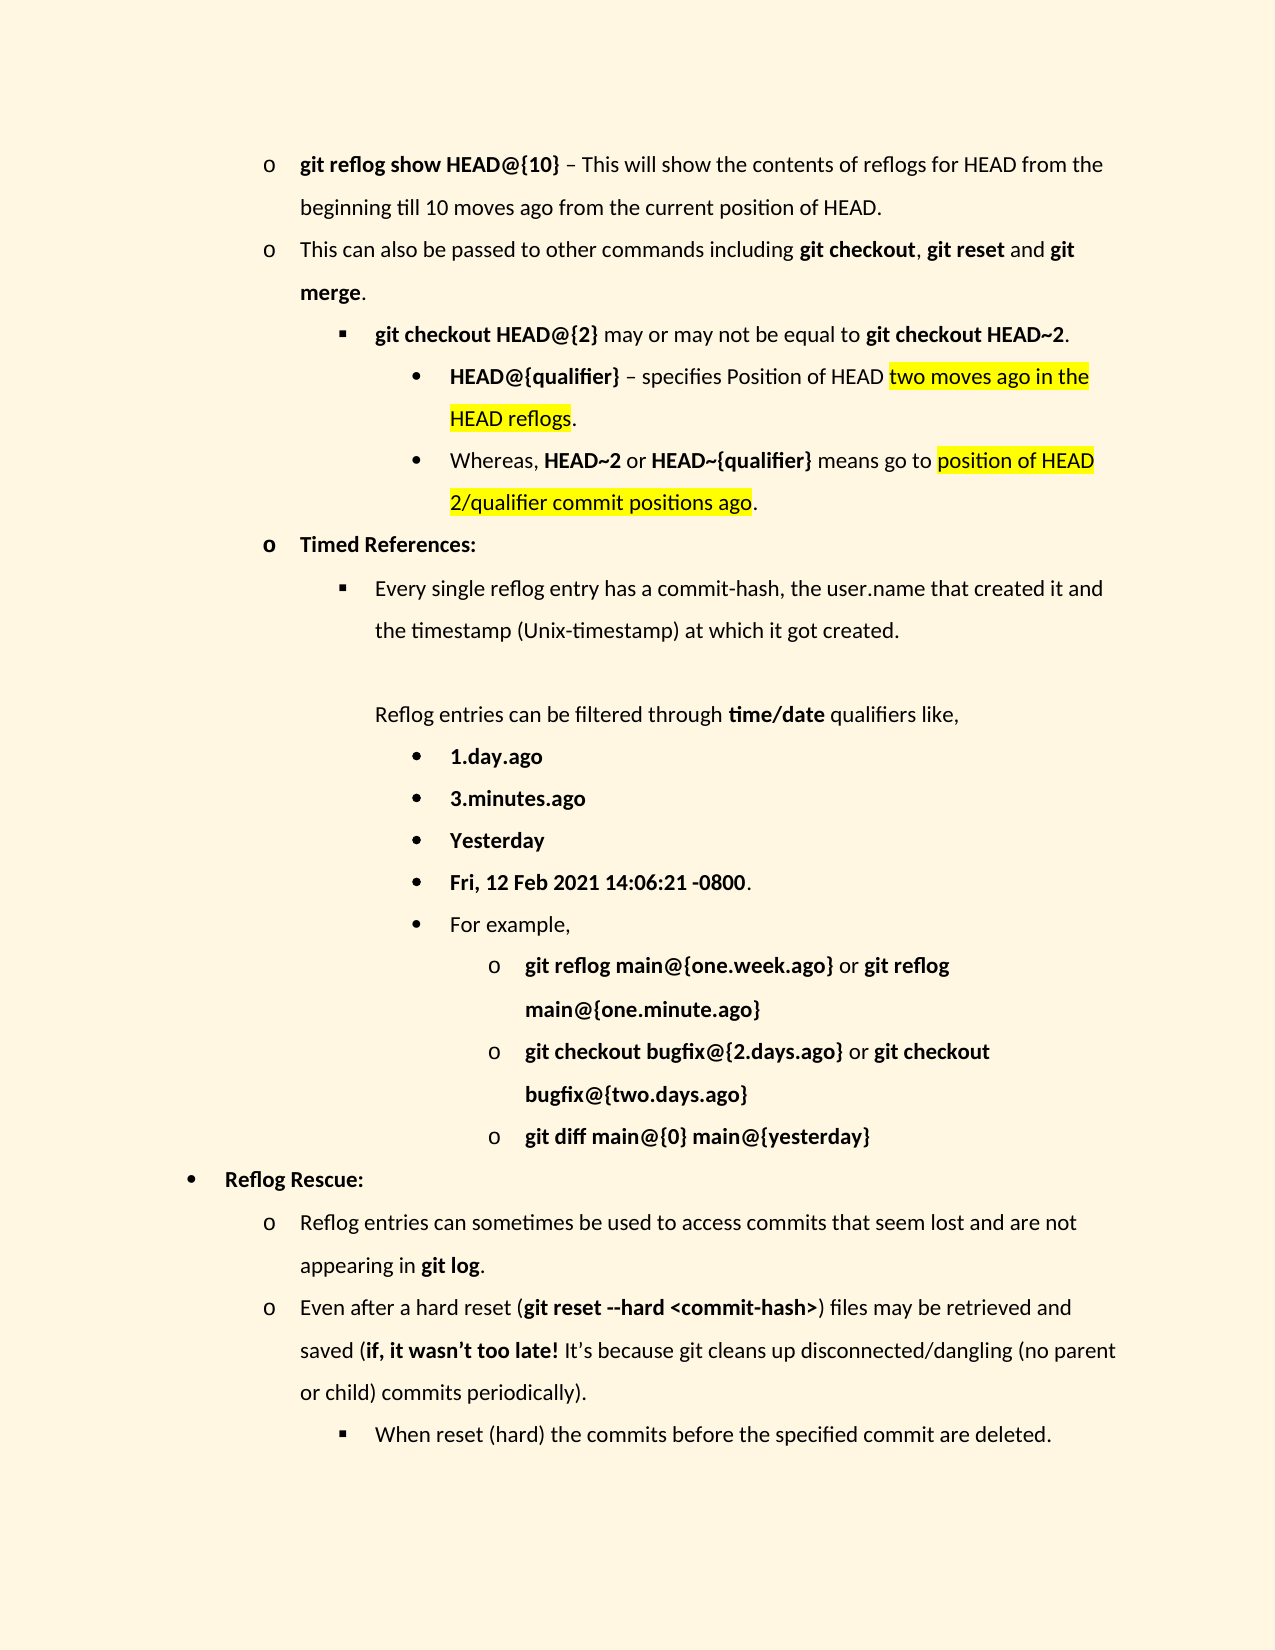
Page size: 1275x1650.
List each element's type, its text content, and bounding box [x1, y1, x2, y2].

list git checkout bugfix@{2.days.ago} or git checkout bugfix@{two.days.ago} [487, 1037, 1125, 1108]
list This can also be passed to other commands including git checkout, git reset and git merge. [262, 235, 1125, 306]
list When reset (hard) the commits before the specified commit are deleted. [337, 1420, 1125, 1448]
list 1.day.ago [412, 742, 1125, 770]
list Timed References: [262, 530, 1125, 559]
list Reflog entries can sometimes be used to access commits that seem lost and are not appearing in git log. [262, 1208, 1125, 1279]
list git checkout HEAD@{2} may or may not be equal to git checkout HEAD~2. [337, 320, 1125, 348]
list Reflog Rescue: [187, 1166, 1125, 1194]
list 3.minutes.ago [412, 784, 1125, 812]
list Whereas, HEAD~2 or HEAD~{qualifier} means go to position of HEAD 2/qualifier commit positions ago. [412, 446, 1125, 516]
list git reflog show HEAD@{10} – This will show the contents of reflogs for HEAD from the beginning till 10 moves ago from the current position of HEAD. [262, 150, 1125, 221]
list Reflog entries can be filtered through time/date qualifiers like, [375, 700, 1125, 728]
list Yesterday [412, 826, 1125, 854]
list git reflog main@{one.week.ago} or git reflog main@{one.minute.ago} [487, 952, 1125, 1023]
list Every single reflog entry has a commit-hash, the user.name that created it and the timestamp (Unix-timestamp) at which it got created. [337, 574, 1125, 644]
list For example, [412, 910, 1125, 938]
list Fri, 12 Feb 2021 14:06:21 -0800. [412, 868, 1125, 896]
list git diff main@{0} main@{yesterday} [487, 1122, 1125, 1151]
list HEAD@{qualifier} – specifies Position of HEAD two moves ago in the HEAD reflogs. [412, 362, 1125, 432]
list Even after a hard reset (git reset --hard <commit-hash>) files may be retrieved and saved (if, it wasn’t too late! It’s because git cleans up disconnected/dangling (no parent or child) commits periodically). [262, 1293, 1125, 1406]
